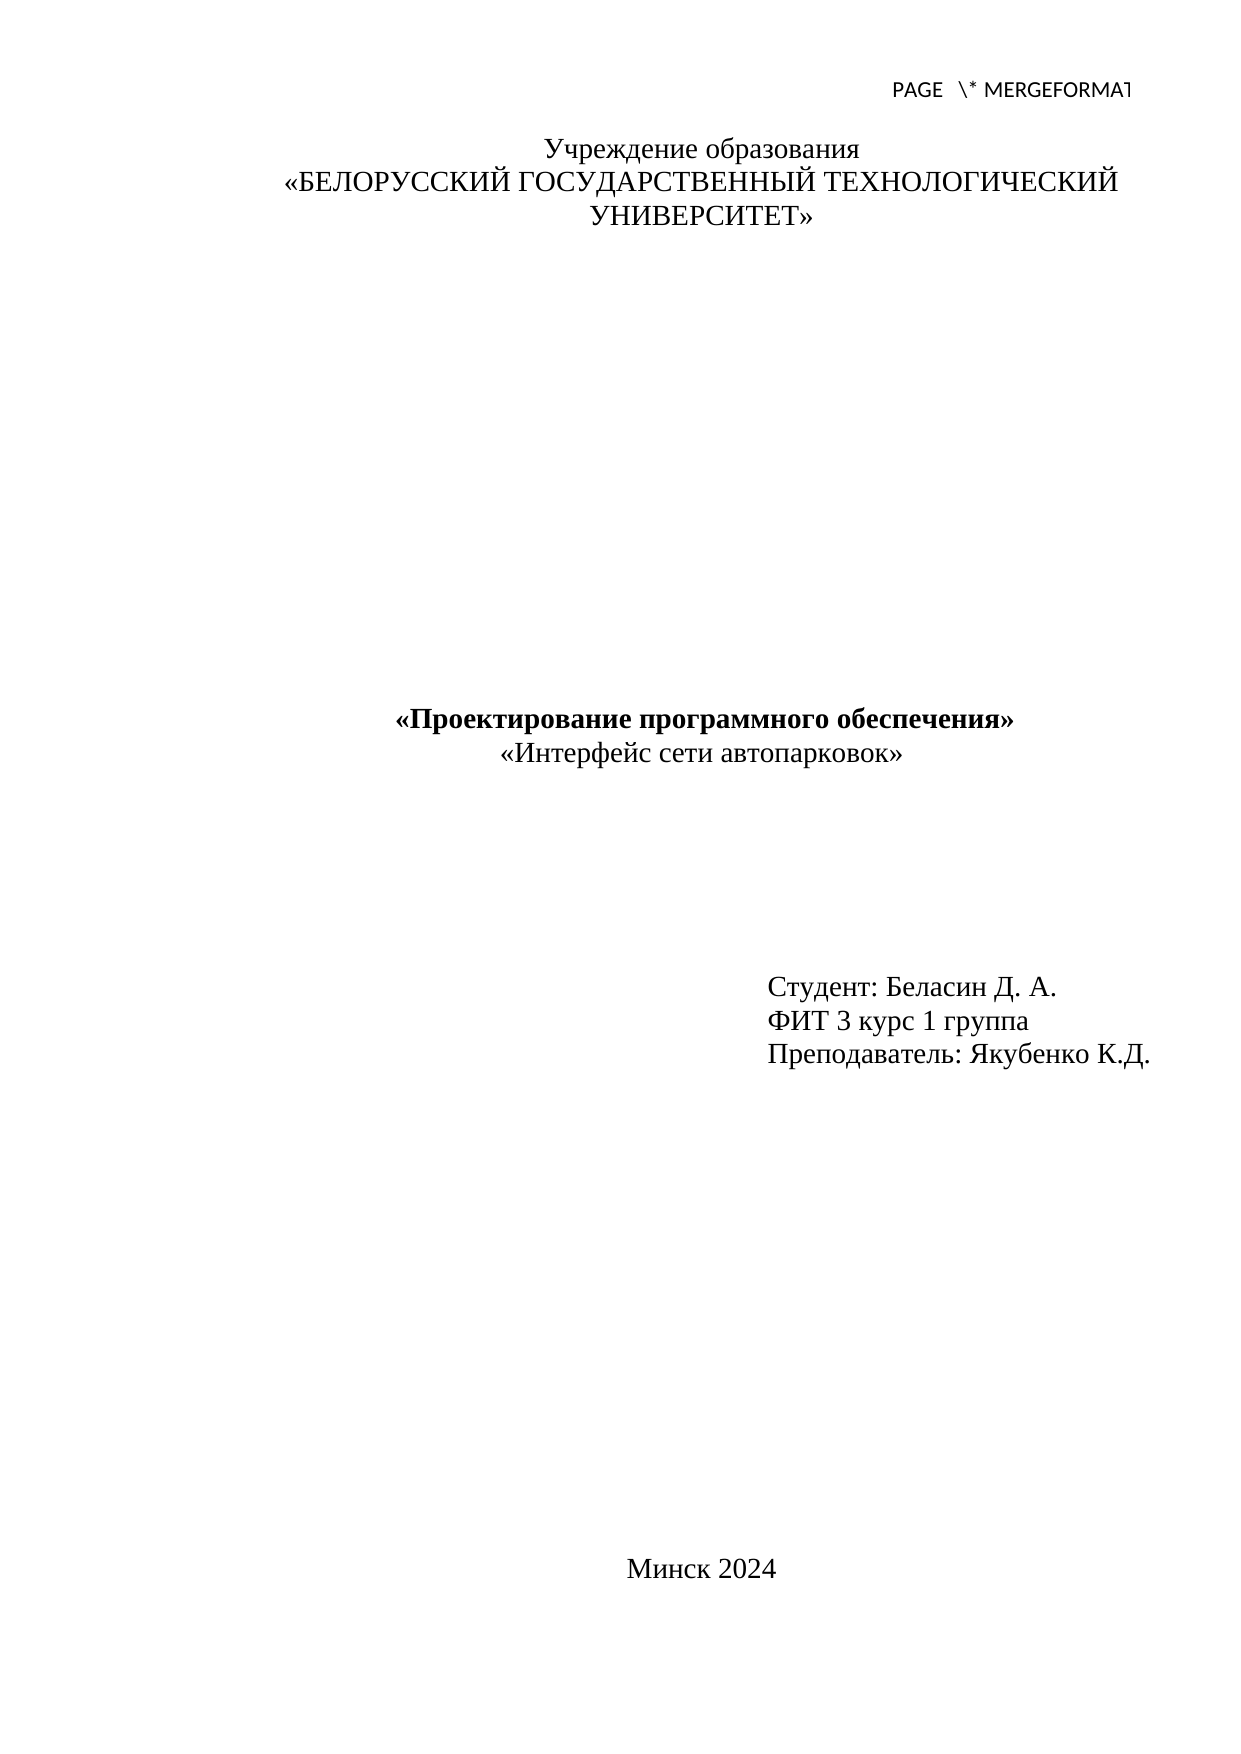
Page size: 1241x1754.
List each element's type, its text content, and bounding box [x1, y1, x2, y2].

text «Интерфейс сети автопарковок» [177, 735, 1152, 768]
text Преподаватель: Якубенко К.Д. [693, 1037, 1152, 1070]
text Минск 2024 [177, 1551, 1152, 1584]
text «Проектирование программного обеспечения» [177, 701, 1152, 735]
text «БЕЛОРУССКИЙ ГОСУДАРСТВЕННЫЙ ТЕХНОЛОГИЧЕСКИЙ [177, 164, 1152, 198]
text Учреждение образования [177, 131, 1152, 164]
text Студент: Беласин Д. А. [693, 969, 1152, 1003]
text ФИТ 3 курс 1 группа [693, 1003, 1152, 1037]
text УНИВЕРСИТЕТ» [177, 198, 1152, 232]
